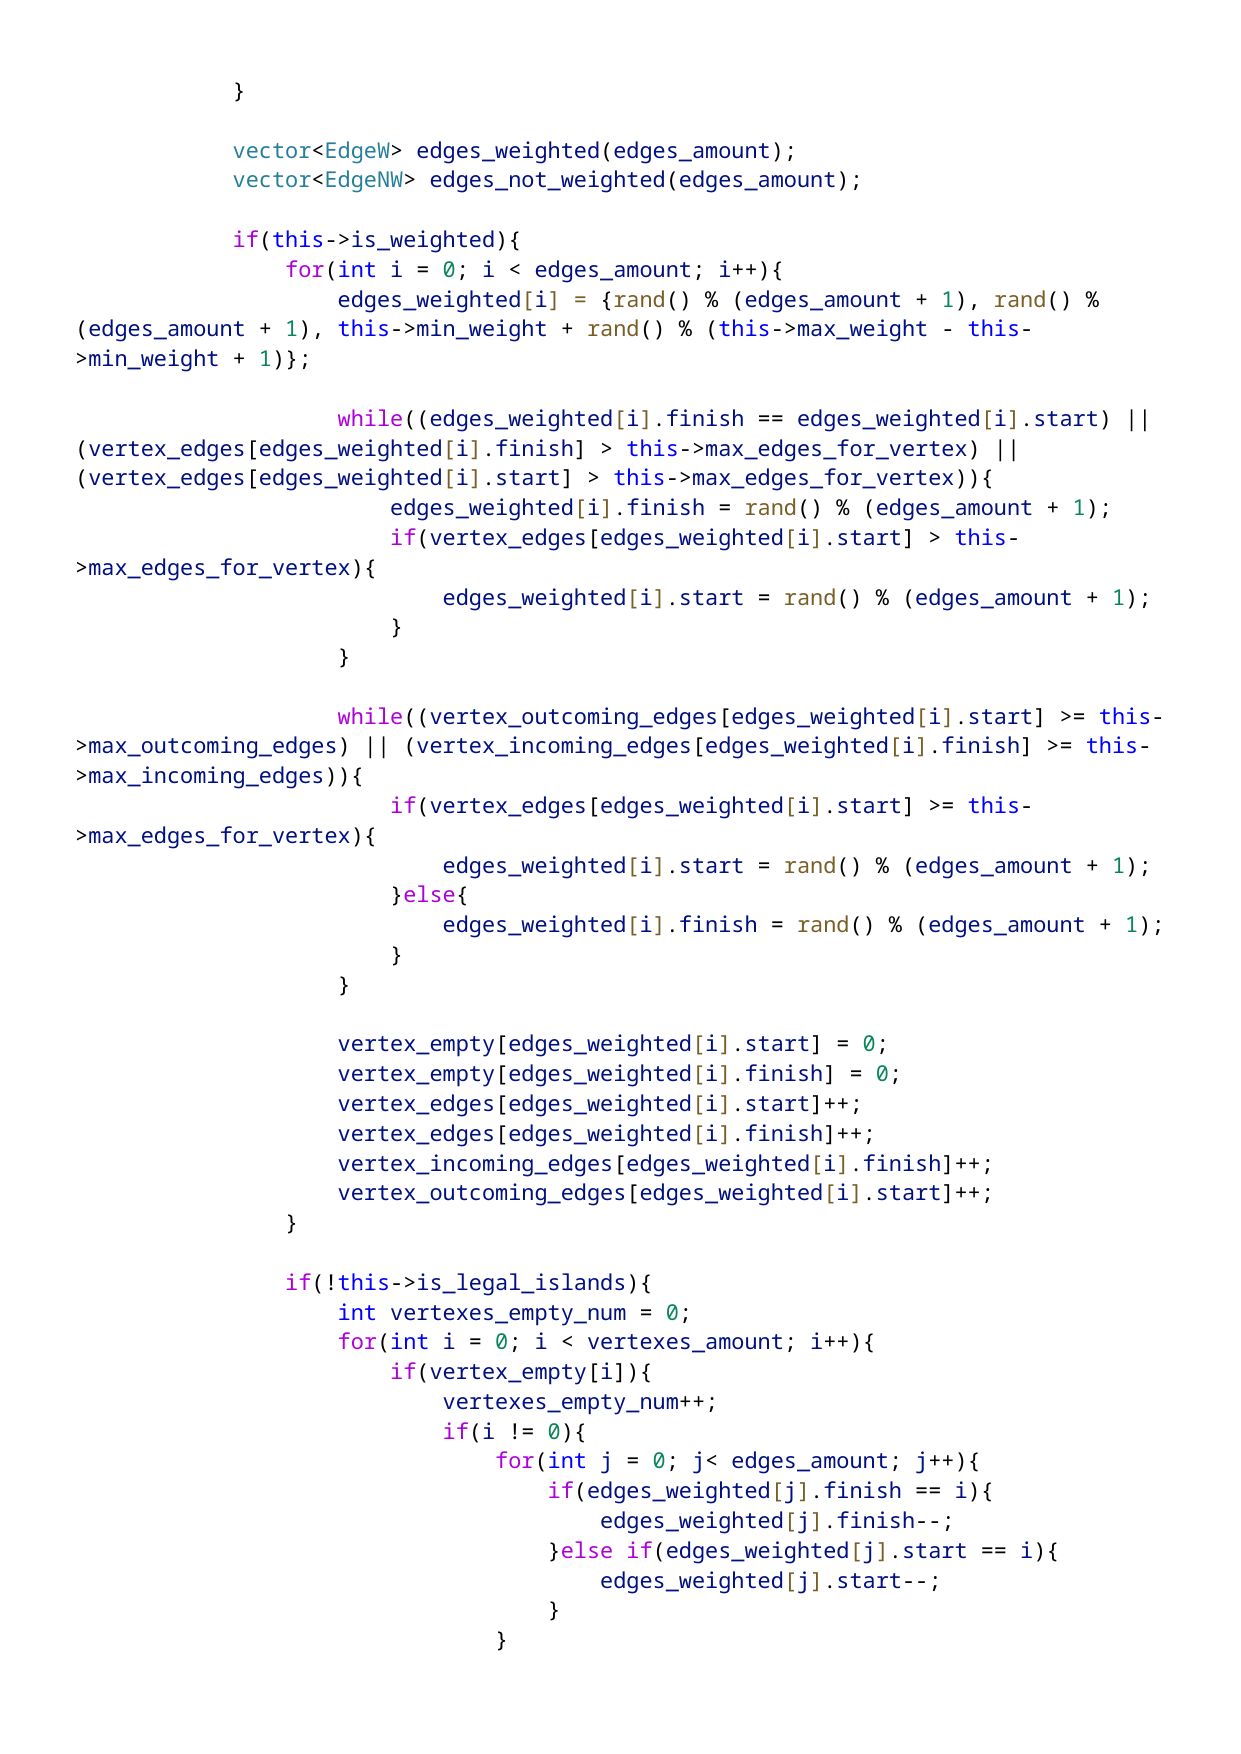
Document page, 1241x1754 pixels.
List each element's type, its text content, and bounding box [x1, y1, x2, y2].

text } [75, 969, 1165, 998]
text vertex_edges[edges_weighted[i].finish]++; [75, 1118, 1165, 1147]
text if(edges_weighted[j].finish == i){ [75, 1475, 1165, 1505]
text if(vertex_edges[edges_weighted[i].start] >= this->max_edges_for_vertex){ [75, 790, 1165, 849]
text vertex_empty[edges_weighted[i].start] = 0; [75, 1028, 1165, 1058]
text }else{ [75, 879, 1165, 909]
text if(this->is_weighted){ [75, 224, 1165, 254]
text edges_weighted[i].start = rand() % (edges_amount + 1); [75, 581, 1165, 611]
text } [75, 75, 1165, 105]
text edges_weighted[i].start = rand() % (edges_amount + 1); [75, 849, 1165, 879]
text edges_weighted[i] = {rand() % (edges_amount + 1), rand() % (edges_amount + 1), this->min_weight + rand() % (this->max_weight - this->min_weight + 1)}; [75, 283, 1165, 373]
text edges_weighted[j].finish--; [75, 1505, 1165, 1535]
text vertex_incoming_edges[edges_weighted[i].finish]++; [75, 1147, 1165, 1177]
text edges_weighted[i].finish = rand() % (edges_amount + 1); [75, 492, 1165, 522]
text for(int i = 0; i < edges_amount; i++){ [75, 254, 1165, 283]
text edges_weighted[j].start--; [75, 1564, 1165, 1594]
text if(!this->is_legal_islands){ [75, 1267, 1165, 1296]
text vertex_empty[edges_weighted[i].finish] = 0; [75, 1058, 1165, 1088]
text } [75, 1594, 1165, 1624]
text vector<EdgeW> edges_weighted(edges_amount); [75, 134, 1165, 164]
text vertex_outcoming_edges[edges_weighted[i].start]++; [75, 1177, 1165, 1207]
text if(i != 0){ [75, 1416, 1165, 1445]
text int vertexes_empty_num = 0; [75, 1296, 1165, 1326]
text for(int j = 0; j< edges_amount; j++){ [75, 1445, 1165, 1475]
text for(int i = 0; i < vertexes_amount; i++){ [75, 1326, 1165, 1356]
text if(vertex_empty[i]){ [75, 1356, 1165, 1386]
text } [75, 939, 1165, 969]
text }else if(edges_weighted[j].start == i){ [75, 1535, 1165, 1564]
text edges_weighted[i].finish = rand() % (edges_amount + 1); [75, 909, 1165, 939]
text while((vertex_outcoming_edges[edges_weighted[i].start] >= this->max_outcoming_edges) || (vertex_incoming_edges[edges_weighted[i].finish] >= this->max_incoming_edges)){ [75, 701, 1165, 790]
text } [75, 611, 1165, 641]
text } [75, 641, 1165, 671]
text while((edges_weighted[i].finish == edges_weighted[i].start) || (vertex_edges[edges_weighted[i].finish] > this->max_edges_for_vertex) || (vertex_edges[edges_weighted[i].start] > this->max_edges_for_vertex)){ [75, 403, 1165, 492]
text vertex_edges[edges_weighted[i].start]++; [75, 1088, 1165, 1118]
text } [75, 1624, 1165, 1654]
text if(vertex_edges[edges_weighted[i].start] > this->max_edges_for_vertex){ [75, 522, 1165, 581]
text vertexes_empty_num++; [75, 1386, 1165, 1416]
text } [75, 1207, 1165, 1237]
text vector<EdgeNW> edges_not_weighted(edges_amount); [75, 164, 1165, 194]
